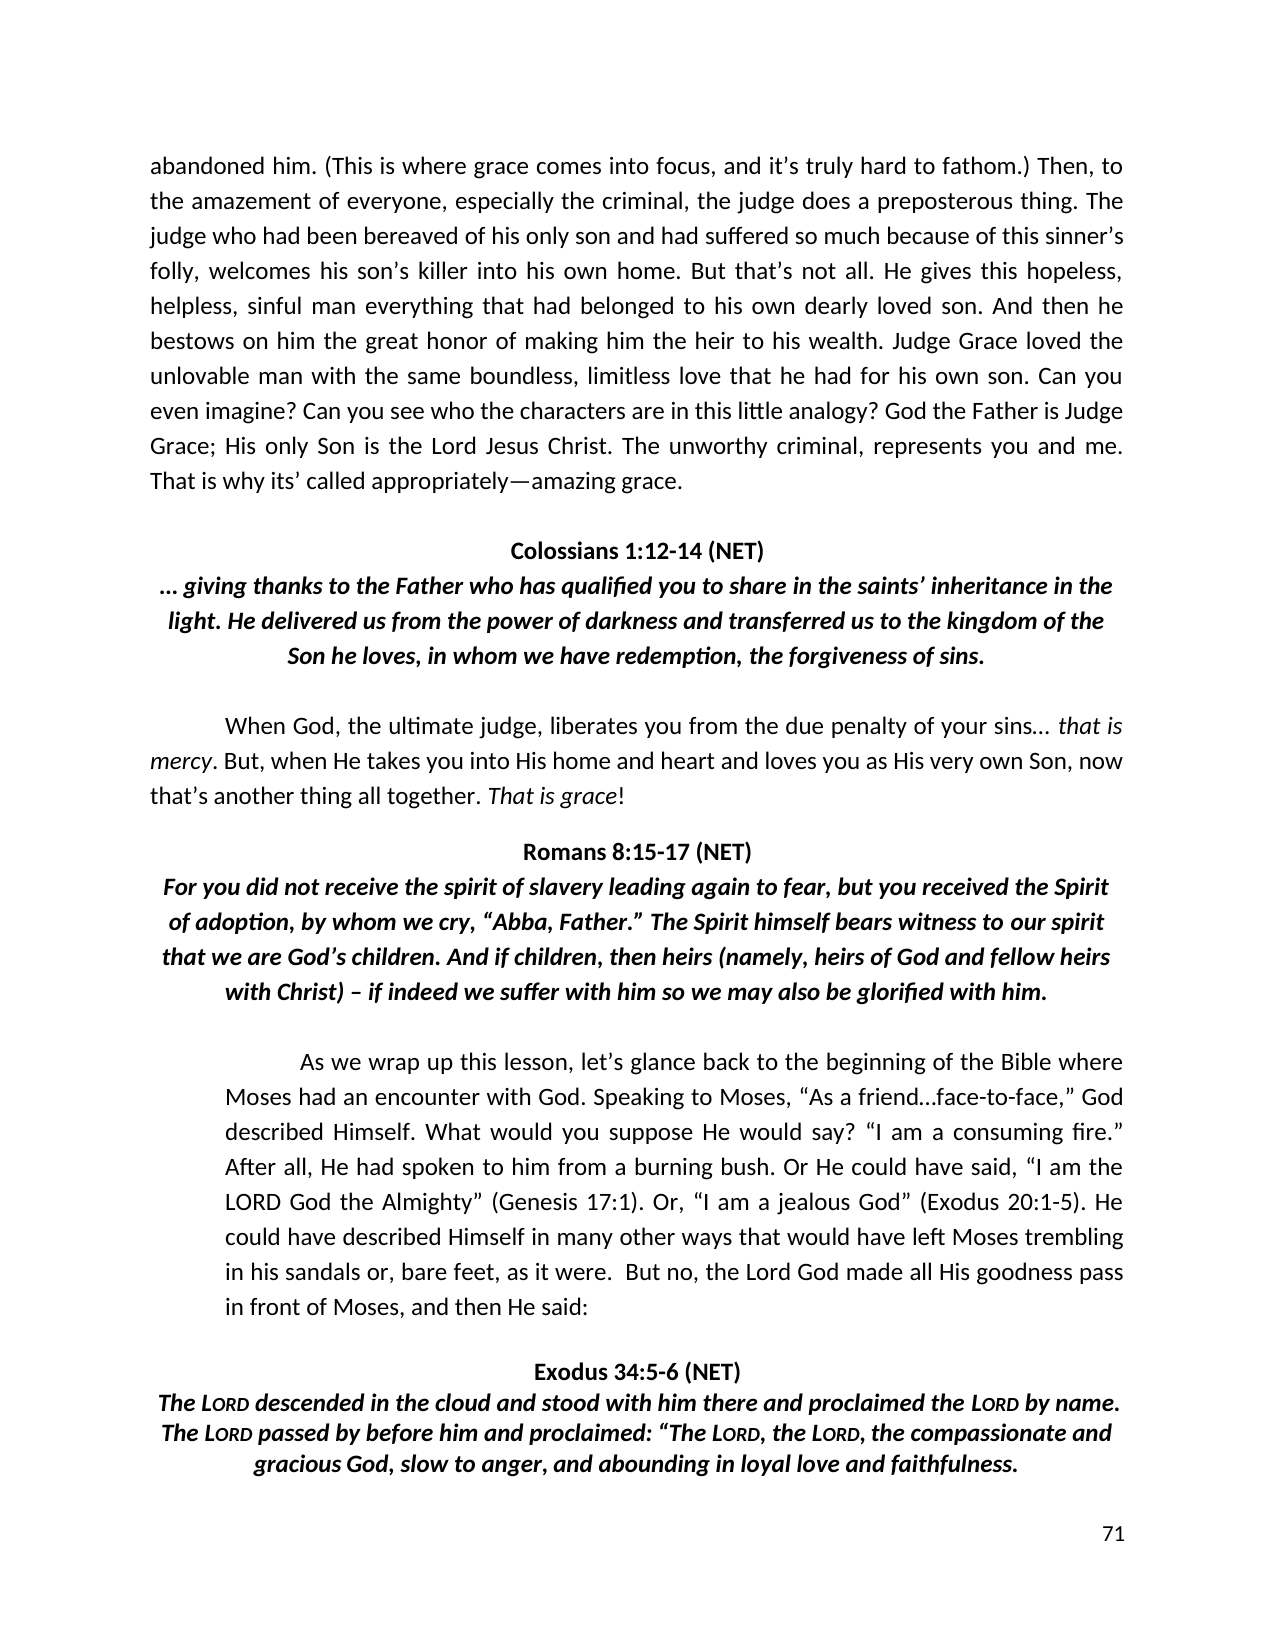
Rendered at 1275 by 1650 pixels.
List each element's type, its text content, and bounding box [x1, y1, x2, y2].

text Romans 8:15-17 (NET) [150, 836, 1125, 866]
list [150, 150, 1125, 496]
text Exodus 34:5-6 (NET) [150, 1356, 1125, 1387]
list Colossians 1:12-14 (NET) [150, 535, 1125, 566]
text The Lord descended in the cloud and stood with him there and proclaimed the Lord by name. The Lord passed by before him and proclaimed: “The Lord, the Lord, the compassionate and gracious God, slow to anger, and abounding in loyal love and faithfulness. [150, 1387, 1125, 1478]
text For you did not receive the spirit of slavery leading again to fear, but you received the Spirit of adoption, by whom we cry, “Abba, Father.” The Spirit himself bears witness to our spirit that we are God’s children. And if children, then heirs (namely, heirs of God and fellow heirs with Christ) – if indeed we suffer with him so we may also be glorified with him. [150, 871, 1125, 1006]
list … giving thanks to the Father who has qualified you to share in the saints’ inheritance in the light. He delivered us from the power of darkness and transferred us to the kingdom of the Son he loves, in whom we have redemption, the forgiveness of sins. [150, 570, 1125, 671]
text As we wrap up this lesson, let’s glance back to the beginning of the Bible where Moses had an encounter with God. Speaking to Moses, “As a friend…face-to-face,” God described Himself. What would you suppose He would say? “I am a consuming fire.” After all, He had spoken to him from a burning bush. Or He could have said, “I am the LORD God the Almighty” (Genesis 17:1). Or, “I am a jealous God” (Exodus 20:1-5). He could have described Himself in many other ways that would have left Moses trembling in his sandals or, bare feet, as it were. But no, the Lord God made all His goodness pass in front of Moses, and then He said: [225, 1046, 1125, 1321]
list When God, the ultimate judge, liberates you from the due penalty of your sins… that is mercy. But, when He takes you into His home and heart and loves you as His very own Son, now that’s another thing all together. That is grace! [150, 710, 1125, 811]
